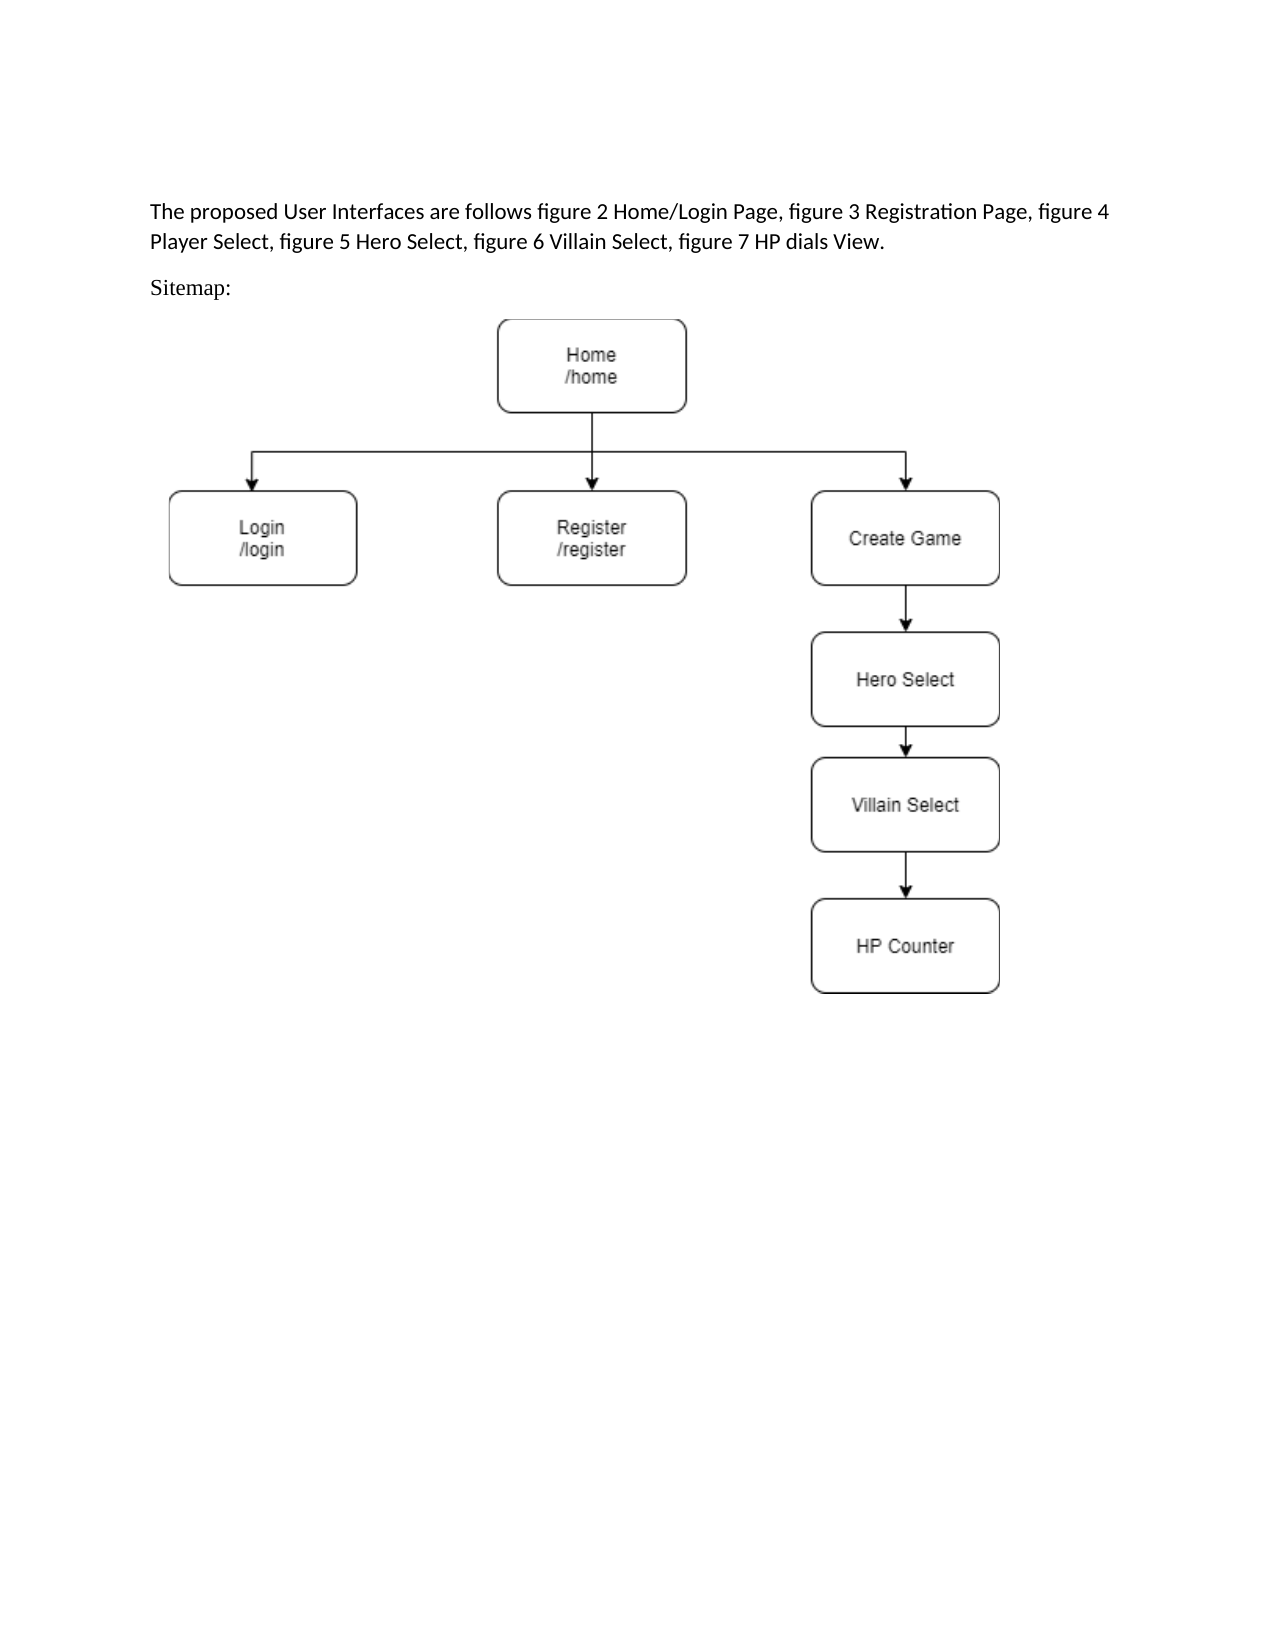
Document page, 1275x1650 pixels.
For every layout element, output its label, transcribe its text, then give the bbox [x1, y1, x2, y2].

text The proposed User Interfaces are follows figure 2 Home/Login Page, figure 3 Registration Page, figure 4 Player Select, figure 5 Hero Select, figure 6 Villain Select, figure 7 HP dials View. [150, 197, 1125, 255]
text Sitemap: [150, 274, 1125, 300]
